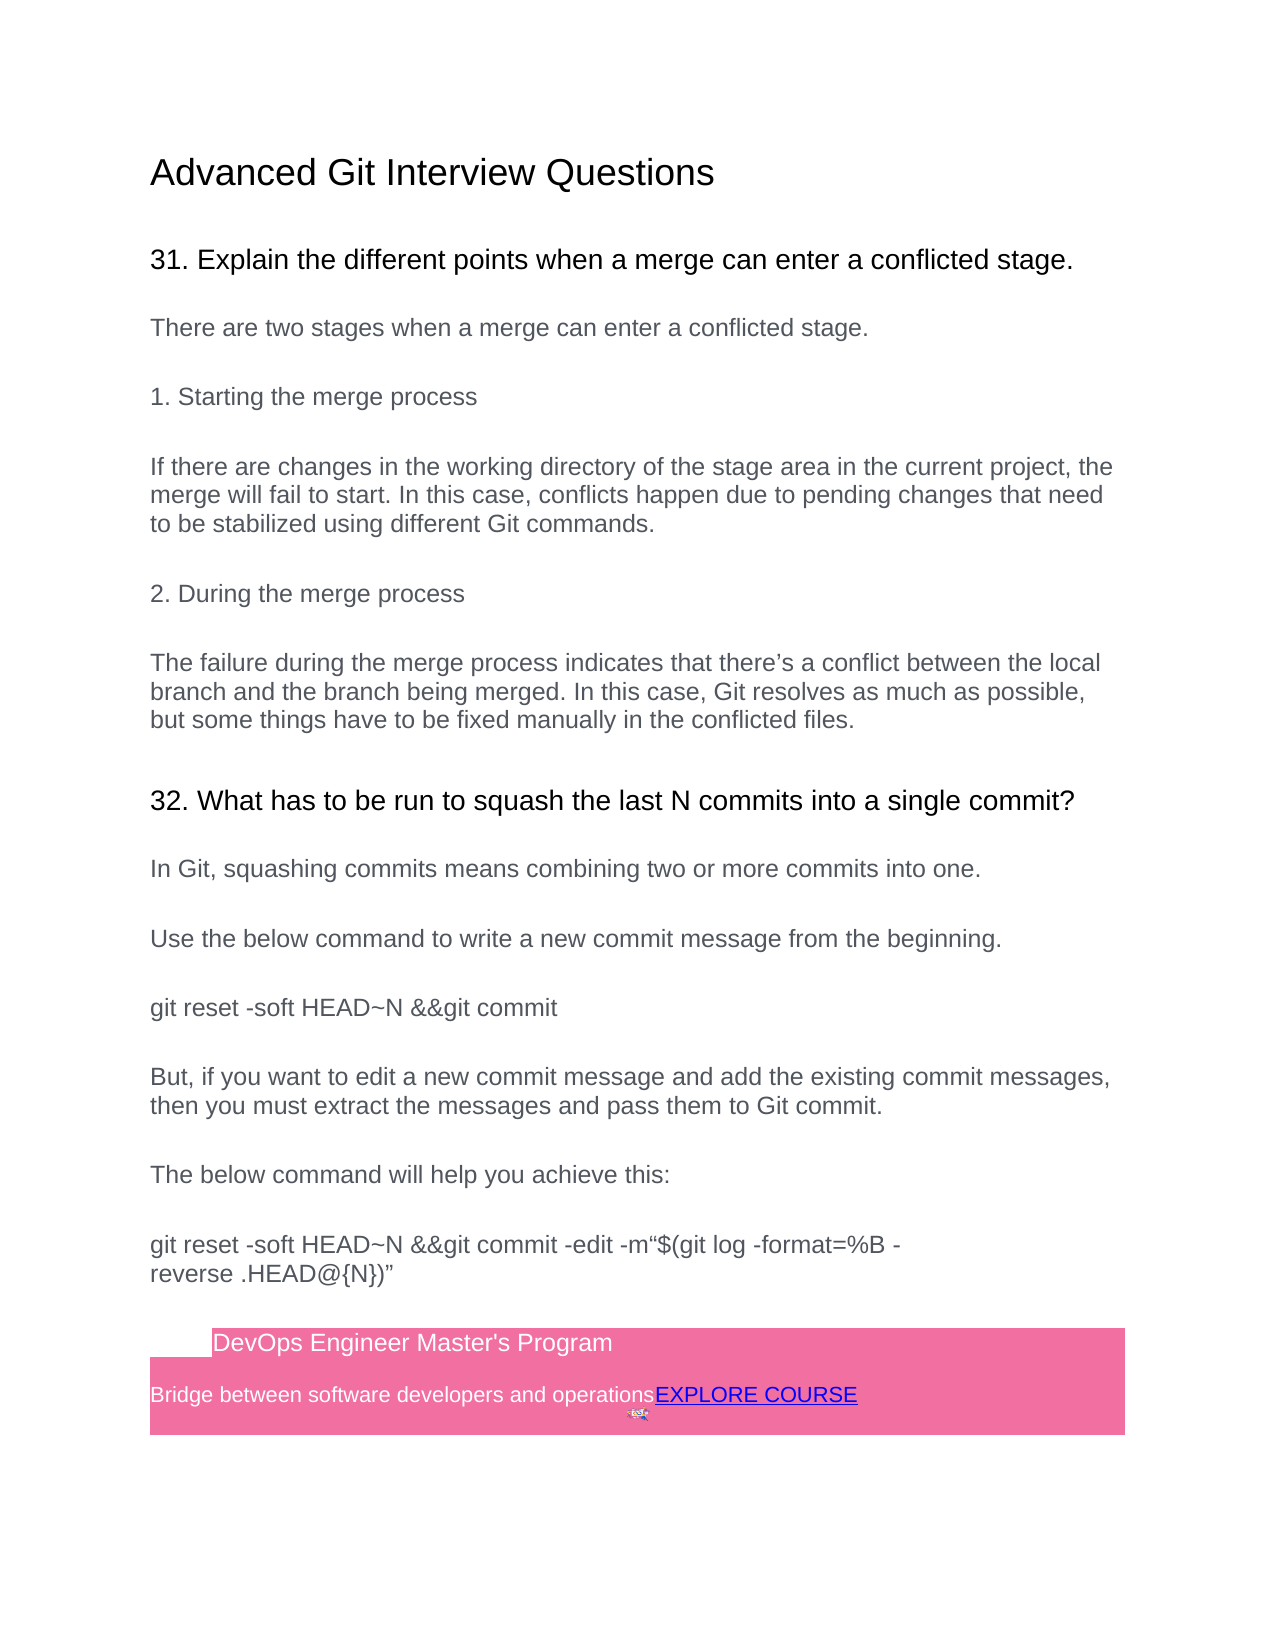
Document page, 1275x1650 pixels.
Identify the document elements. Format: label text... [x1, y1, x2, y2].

picture [625, 1406, 650, 1421]
text 1. Starting the merge process [150, 382, 1125, 411]
text 31. Explain the different points when a merge can enter a conflicted stage. [150, 243, 1125, 276]
text There are two stages when a merge can enter a conflicted stage. [150, 313, 1125, 342]
text If there are changes in the working directory of the stage area in the current project, the merge will fail to start. In this case, conflicts happen due to pending changes that need to be stabilized using different Git commands. [150, 452, 1125, 538]
text The below command will help you achieve this: [150, 1160, 1125, 1189]
text 32. What has to be run to squash the last N commits into a single commit? [150, 784, 1125, 817]
text git reset -soft HEAD~N &&git commit -edit -m“$(git log -format=%B -reverse .HEAD@{N})” [150, 1230, 1125, 1287]
text But, if you want to edit a new commit message and add the existing commit messages, then you must extract the messages and pass them to Git commit. [150, 1062, 1125, 1120]
text In Git, squashing commits means combining two or more commits into one. [150, 854, 1125, 883]
text DevOps Engineer Master's Program [212, 1328, 1125, 1357]
text Advanced Git Interview Questions [150, 150, 1125, 193]
text git reset -soft HEAD~N &&git commit [150, 993, 1125, 1022]
text Bridge between software developers and operationsEXPLORE COURSE [150, 1382, 1125, 1407]
text Use the below command to write a new commit message from the beginning. [150, 923, 1125, 952]
text The failure during the merge process indicates that there’s a conflict between the local branch and the branch being merged. In this case, Git resolves as much as possible, but some things have to be fixed manually in the conflicted files. [150, 648, 1125, 734]
text 2. During the merge process [150, 579, 1125, 607]
